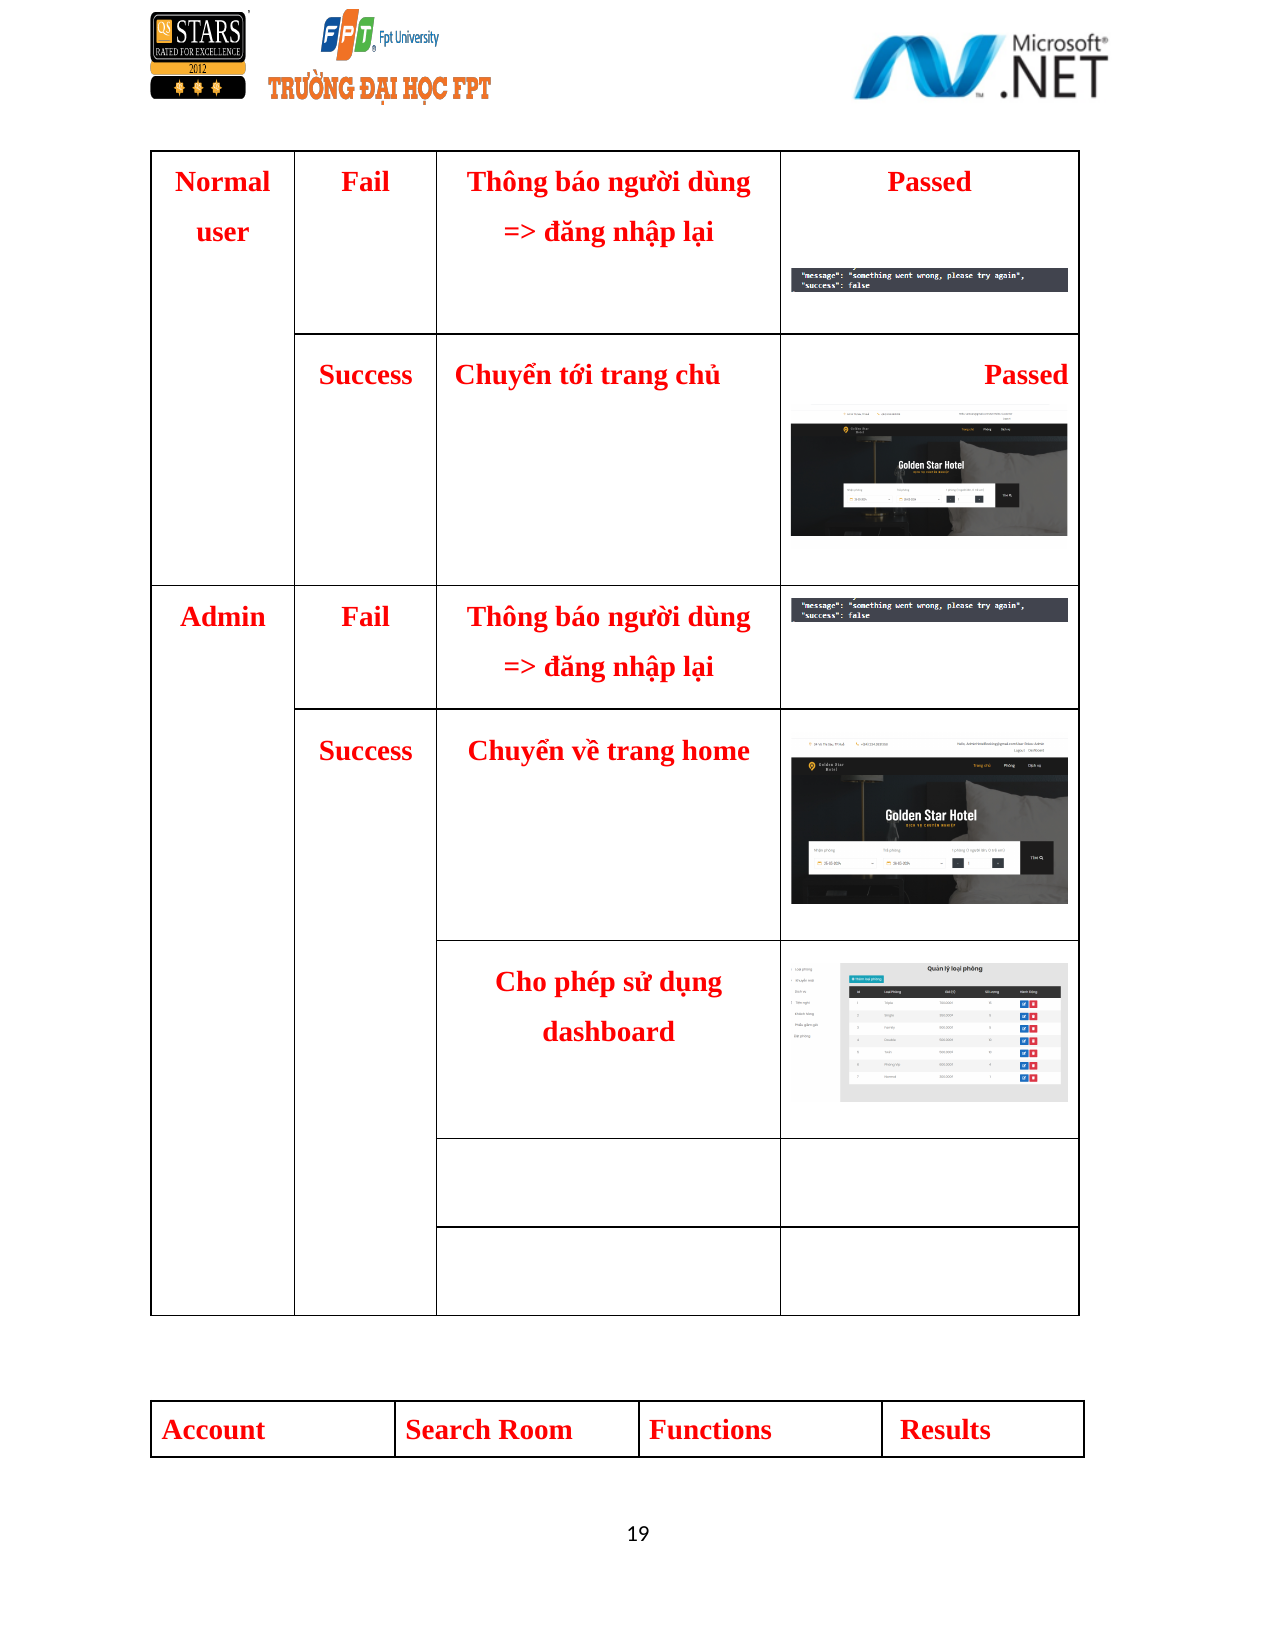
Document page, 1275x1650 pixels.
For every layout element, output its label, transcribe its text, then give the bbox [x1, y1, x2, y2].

table_cell Normal user [152, 152, 294, 584]
table_cell Passed [781, 335, 1078, 584]
table_cell Passed [781, 152, 1078, 333]
table_cell Fail [295, 586, 436, 708]
picture [850, 9, 1119, 111]
table_cell Chuyển tới trang chủ [437, 335, 780, 584]
table_header Functions [640, 1402, 881, 1456]
table_cell [437, 1228, 780, 1314]
table_header Results [883, 1402, 1083, 1456]
table_header Search Room [396, 1402, 638, 1456]
table_cell Cho phép sử dụng dashboard [437, 941, 780, 1137]
picture [791, 963, 1068, 1102]
table_cell [781, 1139, 1078, 1226]
table_cell Fail [295, 152, 436, 333]
table_cell [437, 1139, 780, 1226]
picture [150, 9, 491, 105]
table_cell Thông báo người dùng => đăng nhập lại [437, 152, 780, 333]
table_cell Admin [152, 586, 294, 1314]
table_cell Chuyển về trang home [437, 710, 780, 939]
picture [790, 404, 1068, 549]
table_cell Success [295, 710, 436, 1314]
table_header Account [152, 1402, 394, 1456]
table_cell [781, 941, 1078, 1137]
table_cell Thông báo người dùng => đăng nhập lại [437, 586, 780, 708]
picture [791, 598, 1068, 622]
picture [791, 732, 1068, 904]
picture [791, 268, 1068, 292]
table_cell [781, 710, 1078, 939]
table_cell Success [295, 335, 436, 584]
table_cell [781, 586, 1078, 708]
table_cell [781, 1228, 1078, 1314]
